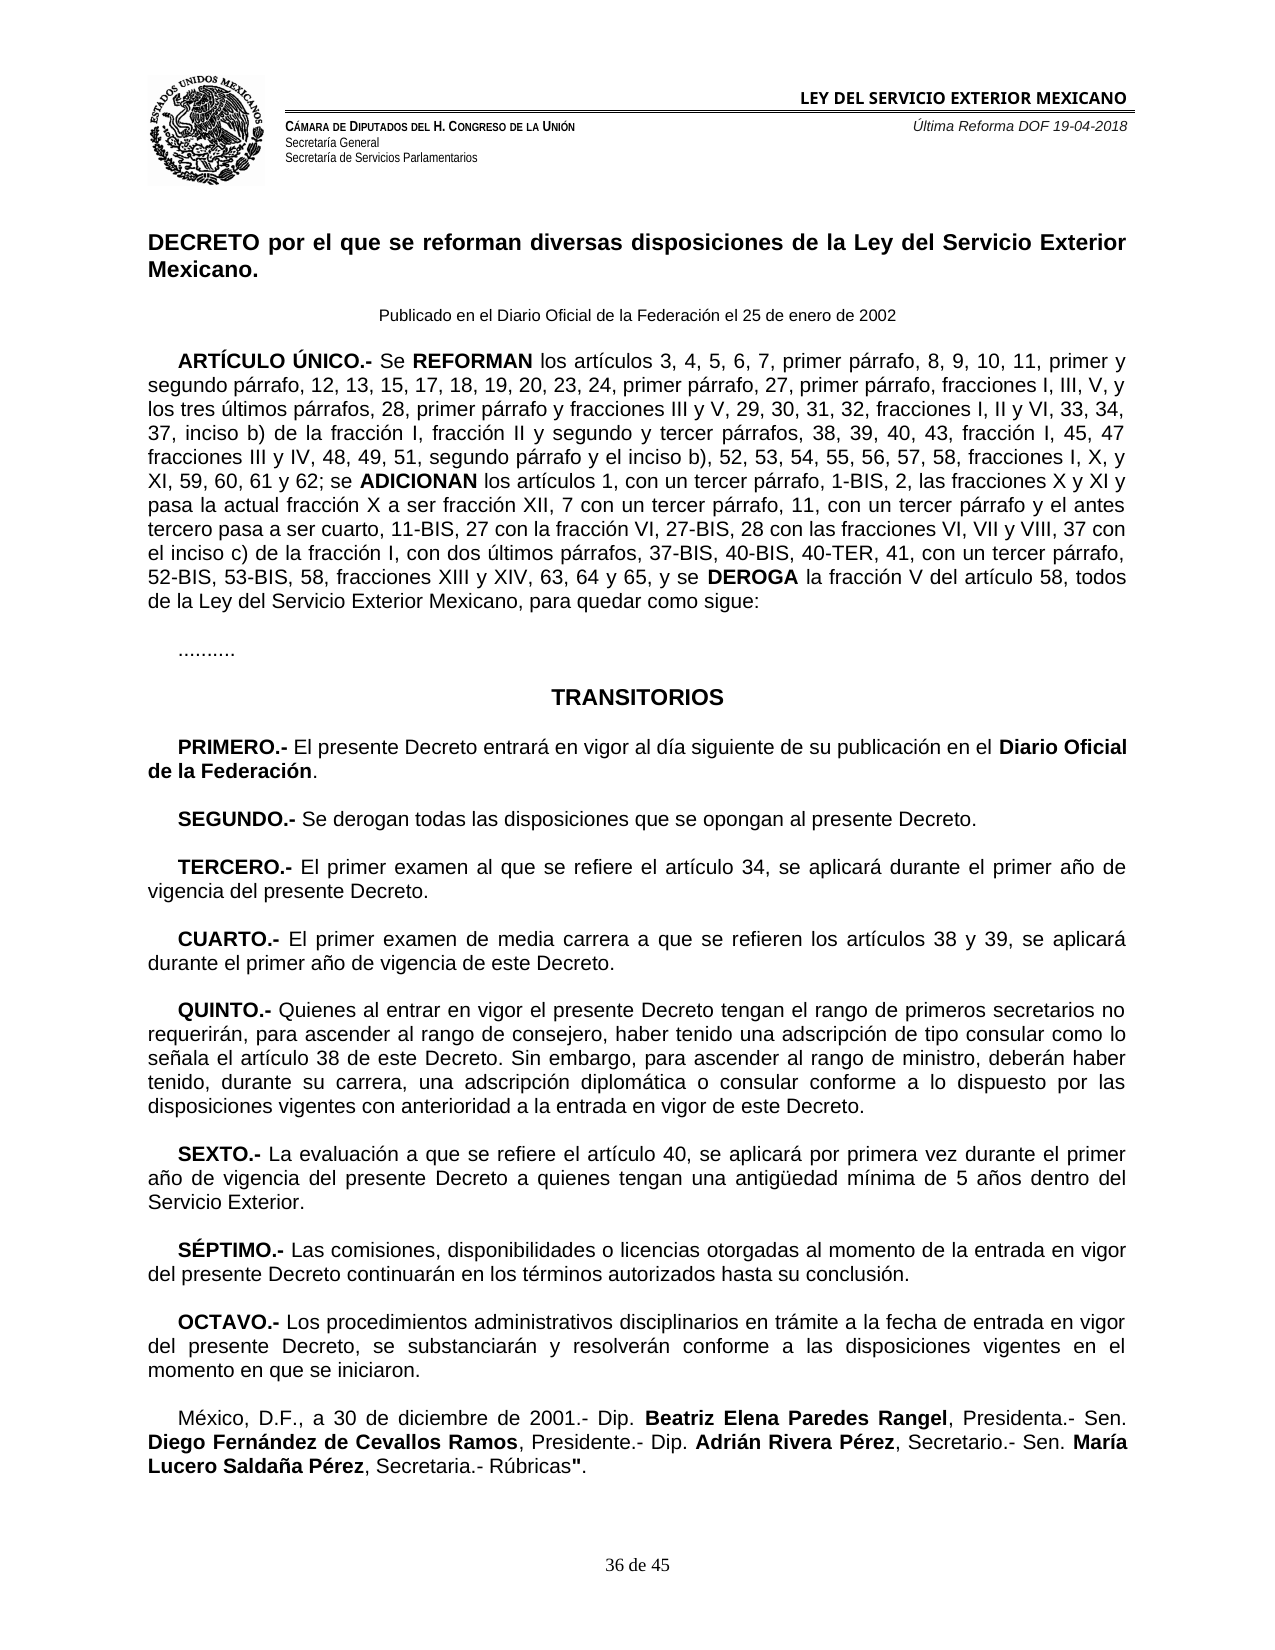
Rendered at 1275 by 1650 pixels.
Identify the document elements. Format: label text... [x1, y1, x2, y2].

text QUINTO.- Quienes al entrar en vigor el presente Decreto tengan el rango de primeros secretarios no requerirán, para ascender al rango de consejero, haber tenido una adscripción de tipo consular como lo señala el artículo 38 de este Decreto. Sin embargo, para ascender al rango de ministro, deberán haber tenido, durante su carrera, una adscripción diplomática o consular conforme a lo dispuesto por las disposiciones vigentes con anterioridad a la entrada en vigor de este Decreto. [148, 998, 1127, 1118]
text Publicado en el Diario Oficial de la Federación el 25 de enero de 2002 [148, 306, 1127, 325]
text ARTÍCULO ÚNICO.- Se REFORMAN los artículos 3, 4, 5, 6, 7, primer párrafo, 8, 9, 10, 11, primer y segundo párrafo, 12, 13, 15, 17, 18, 19, 20, 23, 24, primer párrafo, 27, primer párrafo, fracciones I, III, V, y los tres últimos párrafos, 28, primer párrafo y fracciones III y V, 29, 30, 31, 32, fracciones I, II y VI, 33, 34, 37, inciso b) de la fracción I, fracción II y segundo y tercer párrafos, 38, 39, 40, 43, fracción I, 45, 47 fracciones III y IV, 48, 49, 51, segundo párrafo y el inciso b), 52, 53, 54, 55, 56, 57, 58, fracciones I, X, y XI, 59, 60, 61 y 62; se ADICIONAN los artículos 1, con un tercer párrafo, 1-BIS, 2, las fracciones X y XI y pasa la actual fracción X a ser fracción XII, 7 con un tercer párrafo, 11, con un tercer párrafo y el antes tercero pasa a ser cuarto, 11-BIS, 27 con la fracción VI, 27-BIS, 28 con las fracciones VI, VII y VIII, 37 con el inciso c) de la fracción I, con dos últimos párrafos, 37-BIS, 40-BIS, 40-TER, 41, con un tercer párrafo, 52-BIS, 53-BIS, 58, fracciones XIII y XIV, 63, 64 y 65, y se DEROGA la fracción V del artículo 58, todos de la Ley del Servicio Exterior Mexicano, para quedar como sigue: [148, 349, 1127, 612]
text .......... [148, 636, 1127, 660]
text México, D.F., a 30 de diciembre de 2001.- Dip. Beatriz Elena Paredes Rangel, Presidenta.- Sen. Diego Fernández de Cevallos Ramos, Presidente.- Dip. Adrián Rivera Pérez, Secretario.- Sen. María Lucero Saldaña Pérez, Secretaria.- Rúbricas". [148, 1406, 1127, 1477]
text PRIMERO.- El presente Decreto entrará en vigor al día siguiente de su publicación en el Diario Oficial de la Federación. [148, 735, 1127, 783]
text SEXTO.- La evaluación a que se refiere el artículo 40, se aplicará por primera vez durante el primer año de vigencia del presente Decreto a quienes tengan una antigüedad mínima de 5 años dentro del Servicio Exterior. [148, 1142, 1127, 1214]
text TRANSITORIOS [148, 684, 1127, 711]
text OCTAVO.- Los procedimientos administrativos disciplinarios en trámite a la fecha de entrada en vigor del presente Decreto, se substanciarán y resolverán conforme a las disposiciones vigentes en el momento en que se iniciaron. [148, 1310, 1127, 1382]
text CUARTO.- El primer examen de media carrera a que se refieren los artículos 38 y 39, se aplicará durante el primer año de vigencia de este Decreto. [148, 926, 1127, 974]
text DECRETO por el que se reforman diversas disposiciones de la Ley del Servicio Exterior Mexicano. [148, 229, 1127, 282]
text TERCERO.- El primer examen al que se refiere el artículo 34, se aplicará durante el primer año de vigencia del presente Decreto. [148, 854, 1127, 902]
text SEGUNDO.- Se derogan todas las disposiciones que se opongan al presente Decreto. [148, 807, 1127, 831]
text SÉPTIMO.- Las comisiones, disponibilidades o licencias otorgadas al momento de la entrada en vigor del presente Decreto continuarán en los términos autorizados hasta su conclusión. [148, 1238, 1127, 1286]
